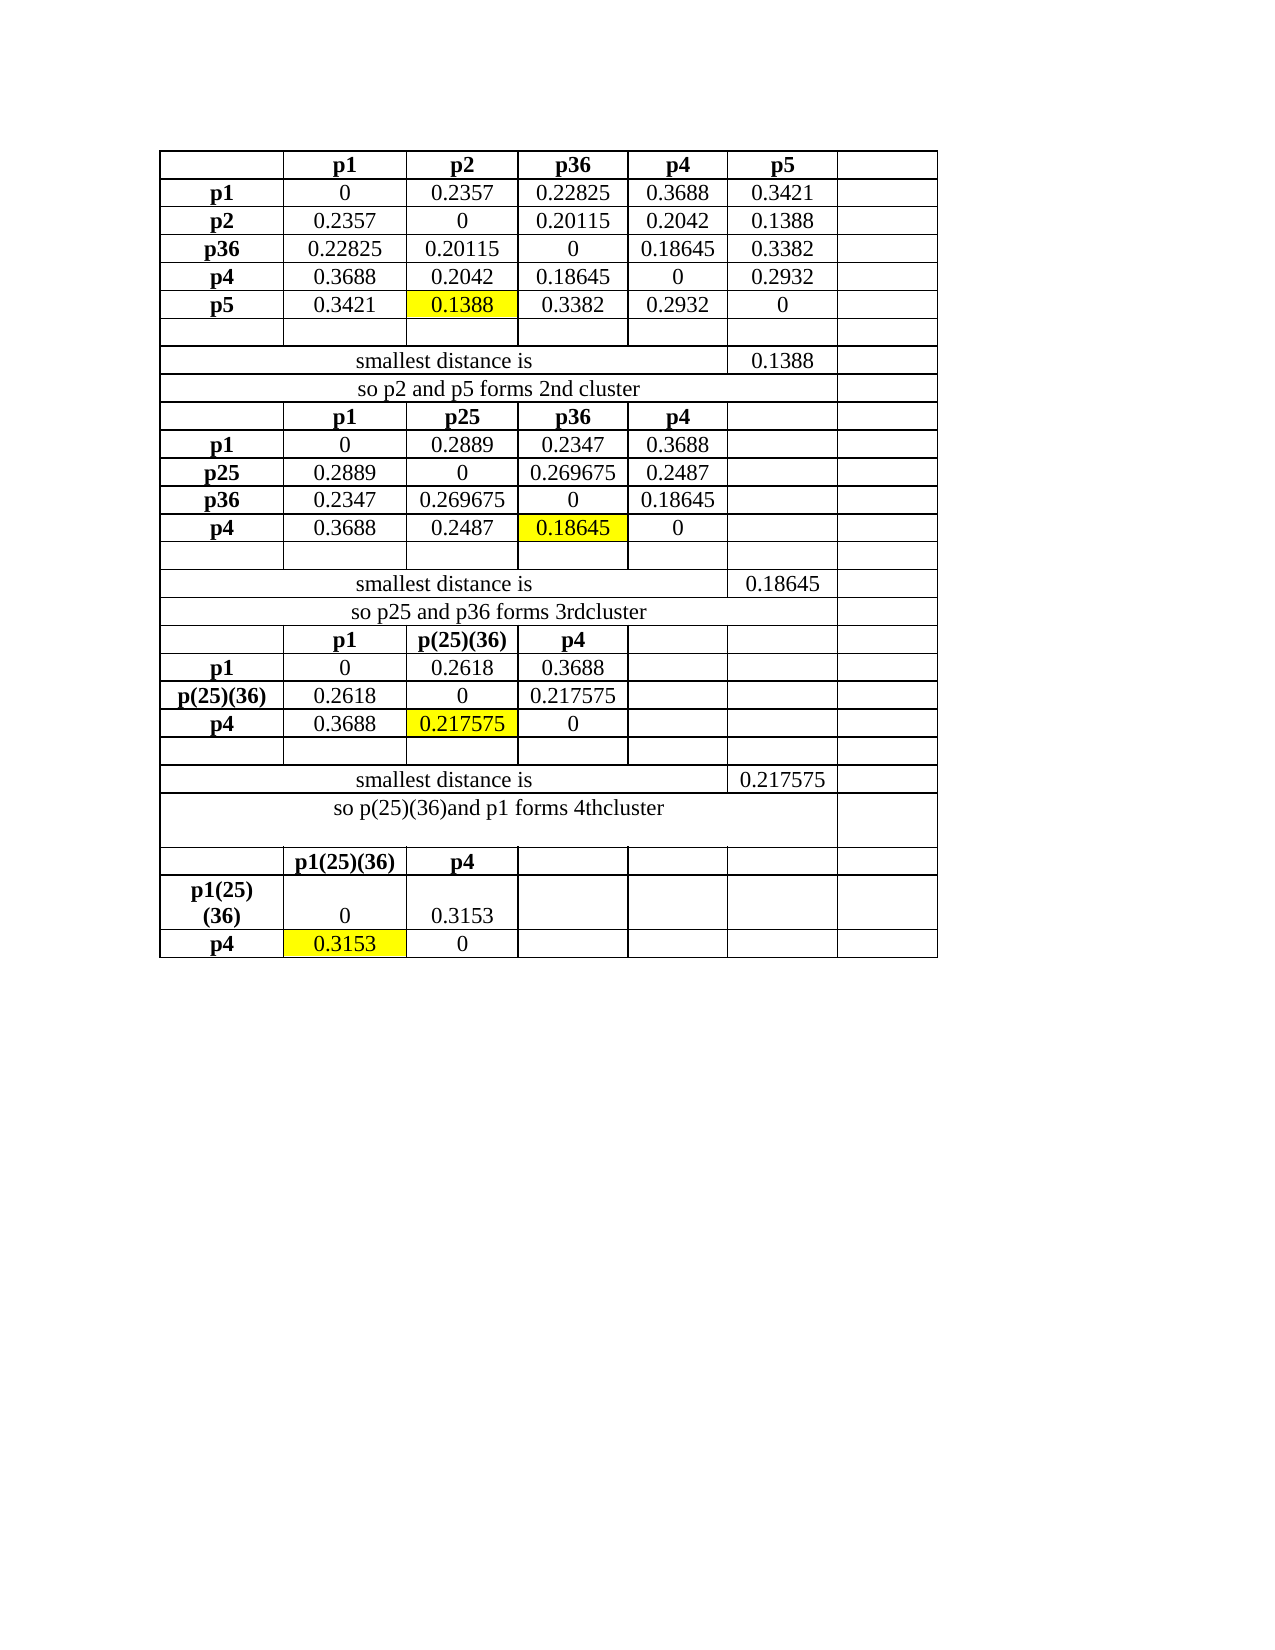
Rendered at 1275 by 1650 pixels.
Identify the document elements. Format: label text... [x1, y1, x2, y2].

table_cell 0.20115 [407, 235, 517, 262]
table_cell 0.2932 [728, 263, 837, 289]
table_cell smallest distance is [161, 766, 727, 792]
table_cell [838, 207, 937, 234]
table_cell 0 [728, 291, 837, 317]
table_cell [728, 626, 837, 652]
table_cell 0.18645 [519, 263, 627, 289]
table_cell [728, 403, 837, 429]
table_cell p4 [161, 263, 283, 289]
table_cell [838, 459, 937, 485]
table_cell [728, 710, 837, 736]
table_cell 0.2042 [629, 207, 727, 234]
table_cell [838, 347, 937, 373]
table_cell p1 [284, 152, 406, 178]
table_cell p4 [161, 930, 283, 956]
table_cell [629, 654, 727, 680]
table_cell [519, 542, 627, 569]
table_cell 0.20115 [519, 207, 627, 234]
table_cell p36 [161, 235, 283, 262]
table_cell 0.217575 [519, 682, 627, 708]
table_cell p25 [407, 403, 517, 429]
table_cell 0.2618 [407, 654, 517, 680]
table_cell [838, 152, 937, 178]
table_cell 0.2932 [629, 291, 727, 317]
table_cell 0.3688 [629, 180, 727, 206]
table_cell 0.2618 [284, 682, 406, 708]
table_cell [161, 738, 283, 764]
table_cell [519, 738, 627, 764]
table_cell p4 [161, 515, 283, 541]
table_cell [629, 319, 727, 345]
table_cell p4 [629, 152, 727, 178]
table_cell [838, 710, 937, 736]
table_cell [728, 542, 837, 569]
table_cell [284, 319, 406, 345]
table_cell [161, 403, 283, 429]
table_cell 0.217575 [728, 766, 837, 792]
table_cell p5 [161, 291, 283, 317]
table_cell 0.2347 [519, 431, 627, 457]
table_cell 0.2889 [407, 431, 517, 457]
table_cell 0.22825 [284, 235, 406, 262]
table_cell [161, 542, 283, 569]
table_cell [838, 848, 937, 874]
table_cell [838, 403, 937, 429]
table_cell [728, 431, 837, 457]
table_cell [519, 319, 627, 345]
table_cell [728, 682, 837, 708]
table_cell [838, 375, 937, 401]
table_cell 0 [284, 431, 406, 457]
table_cell 0.18645 [629, 235, 727, 262]
table_cell 0 [284, 180, 406, 206]
table_cell [838, 431, 937, 457]
table_cell 0 [407, 930, 517, 956]
table_cell [838, 570, 937, 597]
table_cell p4 [519, 626, 627, 652]
table_cell [838, 930, 937, 956]
table_cell [407, 738, 517, 764]
table_cell [629, 738, 727, 764]
table_cell [838, 180, 937, 206]
table_cell [728, 848, 837, 874]
table_cell 0 [284, 876, 406, 928]
table_cell [728, 515, 837, 541]
table_cell p36 [519, 403, 627, 429]
table_cell 0.3421 [284, 291, 406, 317]
table_cell 0.3382 [728, 235, 837, 262]
table_cell 0.2042 [407, 263, 517, 289]
table_cell 0 [407, 459, 517, 485]
table_cell [519, 930, 627, 956]
table_cell 0.2357 [284, 207, 406, 234]
table_cell 0.22825 [519, 180, 627, 206]
table_cell [838, 794, 937, 846]
table_cell [838, 487, 937, 513]
table_cell 0.269675 [407, 487, 517, 513]
table_cell 0 [629, 263, 727, 289]
table_cell p25 [161, 459, 283, 485]
table_cell [728, 738, 837, 764]
table_cell 0.2357 [407, 180, 517, 206]
table_cell [838, 626, 937, 652]
table_cell 0.2889 [284, 459, 406, 485]
table_cell [519, 848, 627, 874]
table_cell 0.3688 [284, 710, 406, 736]
table_cell p(25)(36) [161, 682, 283, 708]
table_cell [629, 626, 727, 652]
table_cell [161, 626, 283, 652]
table_cell 0.1388 [407, 291, 517, 317]
table_cell p4 [407, 848, 517, 874]
table_cell p36 [161, 487, 283, 513]
table_cell 0.2347 [284, 487, 406, 513]
table_cell [161, 848, 283, 874]
table_cell [161, 152, 283, 178]
table_cell p1 [161, 180, 283, 206]
table_cell smallest distance is [161, 347, 727, 373]
table_cell [728, 930, 837, 956]
table_cell p1 [161, 654, 283, 680]
table_cell 0 [519, 487, 627, 513]
table_cell 0.1388 [728, 347, 837, 373]
table_cell p4 [629, 403, 727, 429]
table_cell 0.3382 [519, 291, 627, 317]
table_cell p1(25)(36) [161, 876, 283, 928]
table_cell [838, 766, 937, 792]
table_cell [519, 876, 627, 928]
table_cell 0.18645 [629, 487, 727, 513]
table_cell [838, 235, 937, 262]
table_cell 0.2487 [407, 515, 517, 541]
table_cell p36 [519, 152, 627, 178]
table_cell 0.1388 [728, 207, 837, 234]
table_cell so p(25)(36)and p1 forms 4thcluster [161, 794, 837, 846]
table_cell 0.3421 [728, 180, 837, 206]
table_cell 0.3153 [407, 876, 517, 928]
table_cell 0 [519, 235, 627, 262]
table_cell [629, 930, 727, 956]
table_cell p2 [161, 207, 283, 234]
table_cell 0 [284, 654, 406, 680]
table_cell p2 [407, 152, 517, 178]
table_cell so p2 and p5 forms 2nd cluster [161, 375, 837, 401]
table_cell [838, 542, 937, 569]
table_cell [284, 542, 406, 569]
table_cell p5 [728, 152, 837, 178]
table_cell [838, 319, 937, 345]
table_cell [728, 319, 837, 345]
table_cell [838, 263, 937, 289]
table_cell p(25)(36) [407, 626, 517, 652]
table_cell [407, 319, 517, 345]
table_cell 0.18645 [519, 515, 627, 541]
table_cell [629, 710, 727, 736]
table_cell p1 [161, 431, 283, 457]
table_cell [629, 876, 727, 928]
table_cell [284, 738, 406, 764]
table_cell [838, 738, 937, 764]
table_cell [629, 682, 727, 708]
table_cell [838, 876, 937, 928]
table_cell 0.3688 [519, 654, 627, 680]
table_cell 0.2487 [629, 459, 727, 485]
table_cell [629, 542, 727, 569]
table_cell p1 [284, 403, 406, 429]
table_cell 0.3153 [284, 930, 406, 956]
table_cell 0 [407, 682, 517, 708]
table_cell p1 [284, 626, 406, 652]
table_cell [161, 319, 283, 345]
table_cell [838, 291, 937, 317]
table_cell [728, 654, 837, 680]
table_cell 0.3688 [629, 431, 727, 457]
table_cell [838, 654, 937, 680]
table_cell [407, 542, 517, 569]
table_cell [728, 876, 837, 928]
table_cell 0.3688 [284, 263, 406, 289]
table_cell 0 [519, 710, 627, 736]
table_cell 0 [407, 207, 517, 234]
table_cell [629, 848, 727, 874]
table_cell [728, 487, 837, 513]
table_cell 0.269675 [519, 459, 627, 485]
table_cell [838, 515, 937, 541]
table_cell [838, 598, 937, 624]
table_cell smallest distance is [161, 570, 727, 597]
table_cell p1(25)(36) [284, 848, 406, 874]
table_cell [838, 682, 937, 708]
table_cell [728, 459, 837, 485]
table_cell 0 [629, 515, 727, 541]
table_cell so p25 and p36 forms 3rdcluster [161, 598, 837, 624]
table_cell 0.3688 [284, 515, 406, 541]
table_cell 0.18645 [728, 570, 837, 597]
table_cell p4 [161, 710, 283, 736]
table_cell 0.217575 [407, 710, 517, 736]
